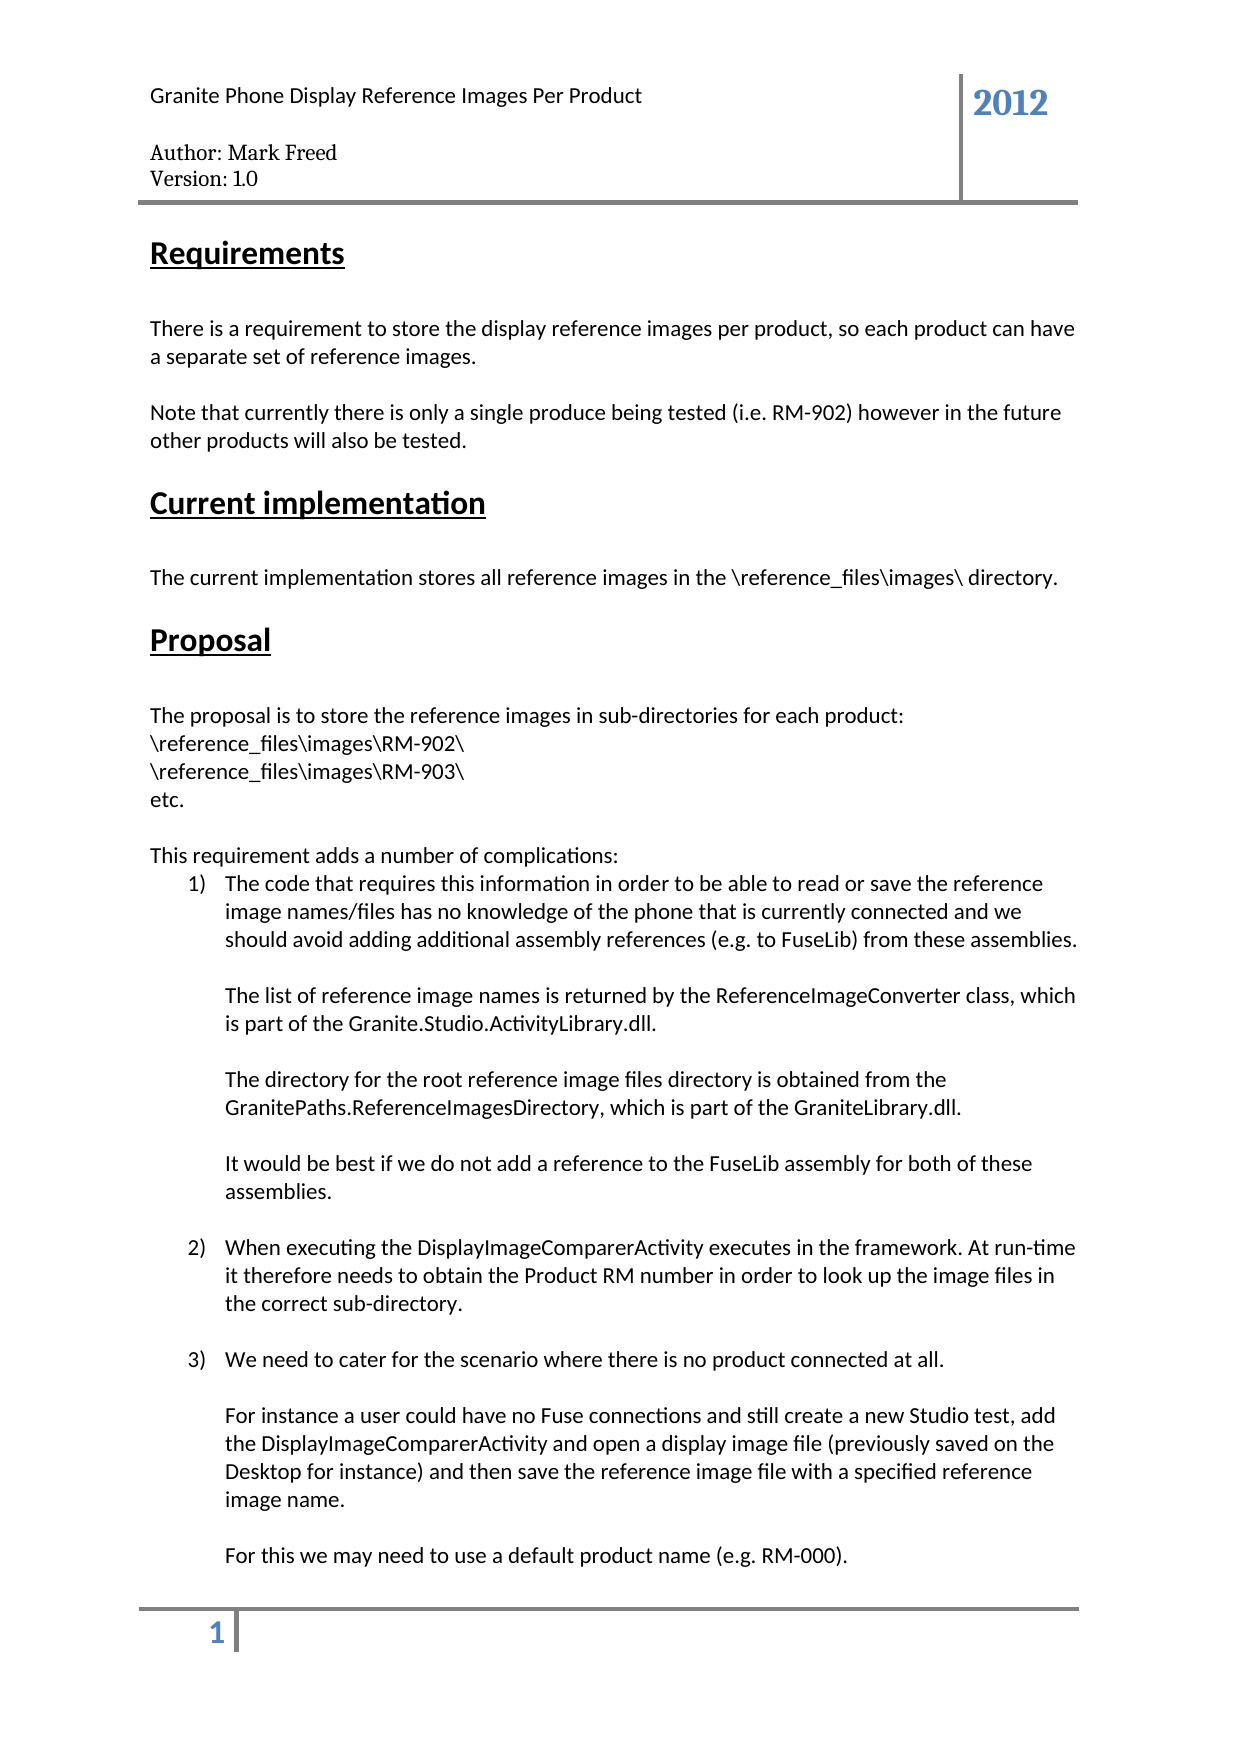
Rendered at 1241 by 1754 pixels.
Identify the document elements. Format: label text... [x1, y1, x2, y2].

text Current implementation [150, 482, 1090, 523]
text Note that currently there is only a single produce being tested (i.e. RM-902) however in the future other products will also be tested. [150, 398, 1090, 454]
list For this we may need to use a default product name (e.g. RM-000). [225, 1513, 1090, 1569]
list We need to cater for the scenario where there is no product connected at all. For instance a user could have no Fuse connections and still create a new Studio test, add the DisplayImageComparerActivity and open a display image file (previously saved on the Desktop for instance) and then save the reference image file with a specified reference image name. [187, 1345, 1090, 1513]
text etc. [150, 785, 1090, 813]
text \reference_files\images\RM-902\ [150, 729, 1090, 757]
text Requirements [150, 232, 1090, 273]
text The proposal is to store the reference images in sub-directories for each product: [150, 701, 1090, 729]
text Proposal [150, 619, 1090, 660]
text This requirement adds a number of complications: [150, 841, 1090, 869]
list The directory for the root reference image files directory is obtained from the GranitePaths.ReferenceImagesDirectory, which is part of the GraniteLibrary.dll. [225, 1065, 1090, 1121]
list When executing the DisplayImageComparerActivity executes in the framework. At run-time it therefore needs to obtain the Product RM number in order to look up the image files in the correct sub-directory. [187, 1233, 1090, 1345]
text The current implementation stores all reference images in the \reference_files\images\ directory. [150, 563, 1090, 591]
text \reference_files\images\RM-903\ [150, 757, 1090, 785]
list The code that requires this information in order to be able to read or save the reference image names/files has no knowledge of the phone that is currently connected and we should avoid adding additional assembly references (e.g. to FuseLib) from these assemblies. The list of reference image names is returned by the ReferenceImageConverter class, which is part of the Granite.Studio.ActivityLibrary.dll. [187, 869, 1090, 1037]
text There is a requirement to store the display reference images per product, so each product can have a separate set of reference images. [150, 314, 1090, 370]
list It would be best if we do not add a reference to the FuseLib assembly for both of these assemblies. [225, 1149, 1090, 1205]
